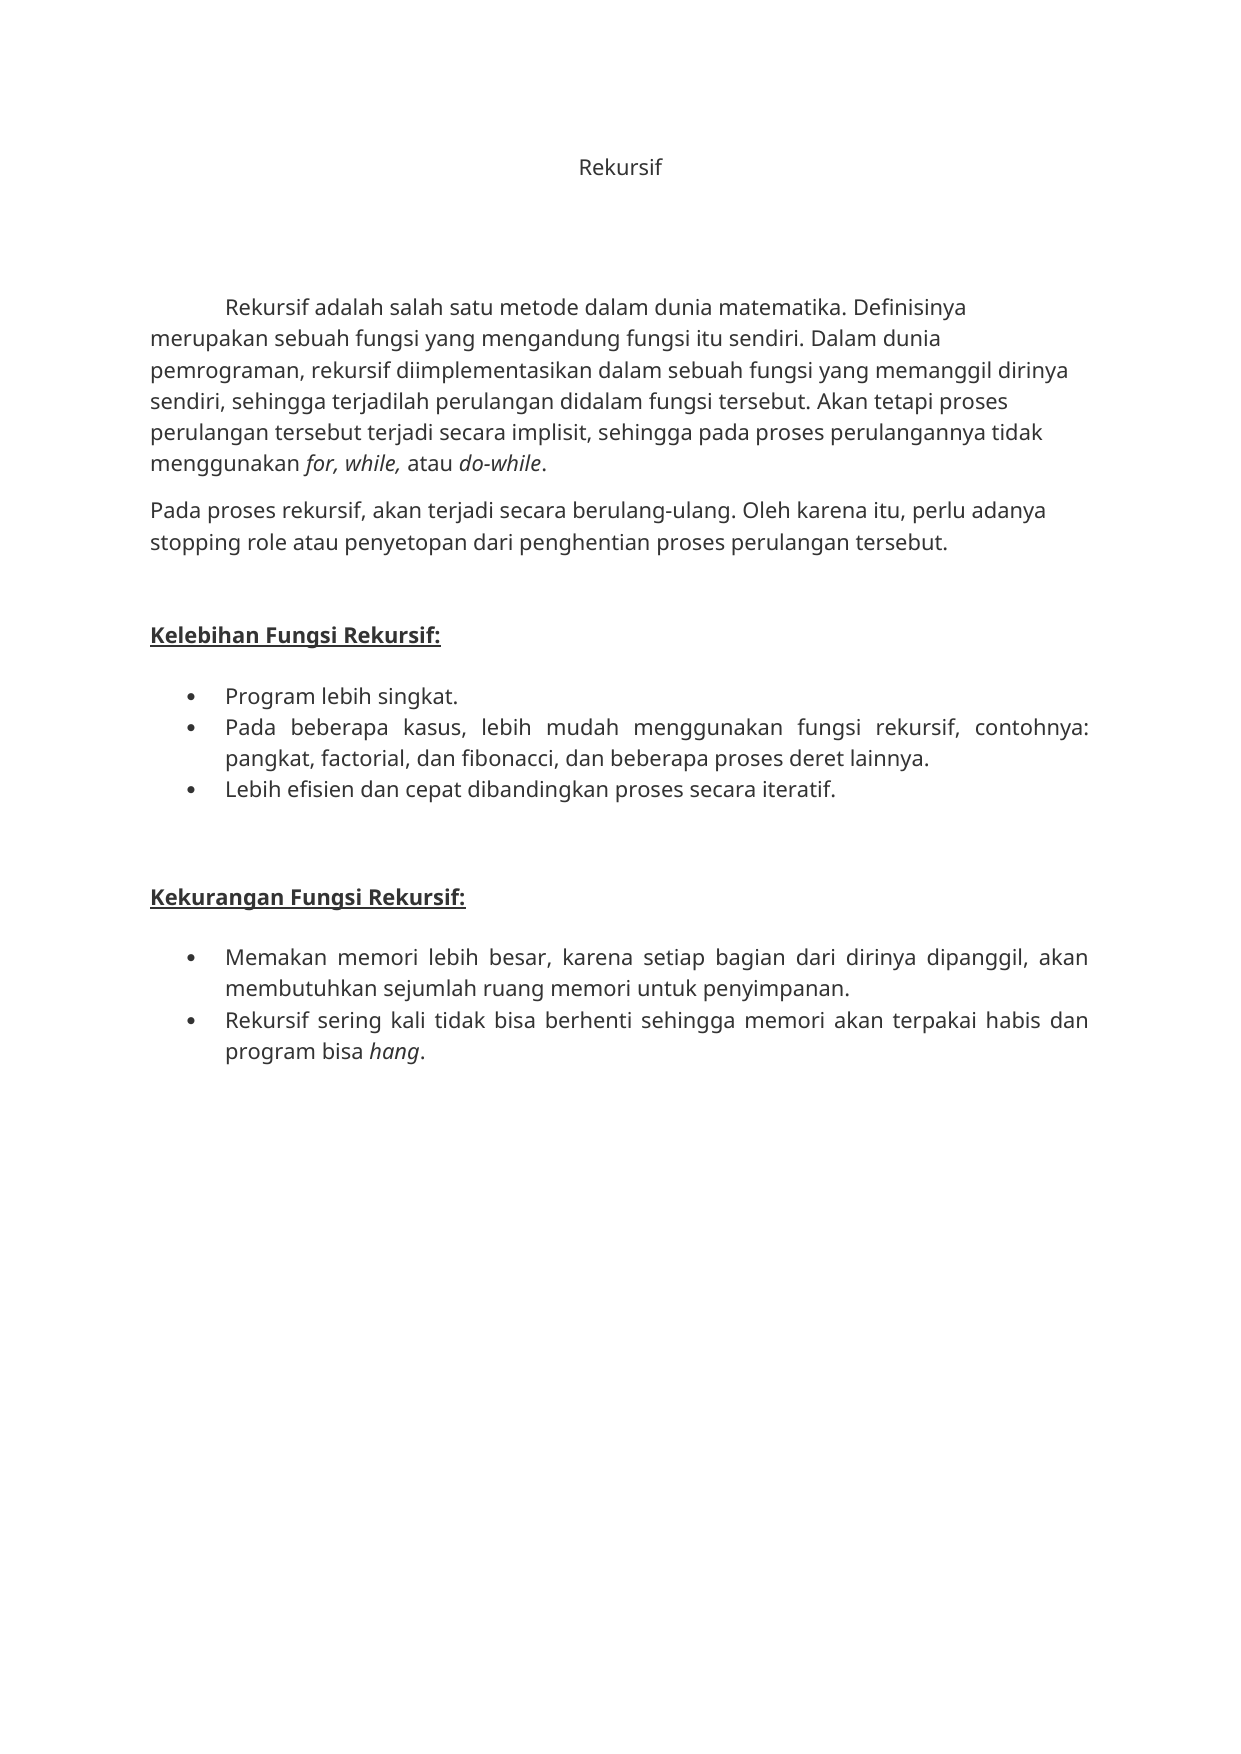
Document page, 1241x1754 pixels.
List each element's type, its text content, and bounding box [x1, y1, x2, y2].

text Rekursif [150, 150, 1090, 181]
list Memakan memori lebih besar, karena setiap bagian dari dirinya dipanggil, akan membutuhkan sejumlah ruang memori untuk penyimpanan. [187, 941, 1090, 1003]
text Kelebihan Fungsi Rekursif: [150, 619, 1090, 650]
text Kekurangan Fungsi Rekursif: [150, 880, 1090, 911]
list Lebih efisien dan cepat dibandingkan proses secara iteratif. [187, 773, 1090, 804]
list Pada beberapa kasus, lebih mudah menggunakan fungsi rekursif, contohnya: pangkat, factorial, dan fibonacci, dan beberapa proses deret lainnya. [187, 710, 1090, 773]
list Rekursif sering kali tidak bisa berhenti sehingga memori akan terpakai habis dan program bisa hang. [187, 1003, 1090, 1066]
list Program lebih singkat. [187, 679, 1090, 710]
text Rekursif adalah salah satu metode dalam dunia matematika. Definisinya merupakan sebuah fungsi yang mengandung fungsi itu sendiri. Dalam dunia pemrograman, rekursif diimplementasikan dalam sebuah fungsi yang memanggil dirinya sendiri, sehingga terjadilah perulangan didalam fungsi tersebut. Akan tetapi proses perulangan tersebut terjadi secara implisit, sehingga pada proses perulangannya tidak menggunakan for, while, atau do-while. [150, 291, 1090, 478]
text Pada proses rekursif, akan terjadi secara berulang-ulang. Oleh karena itu, perlu adanya stopping role atau penyetopan dari penghentian proses perulangan tersebut. [150, 494, 1090, 556]
